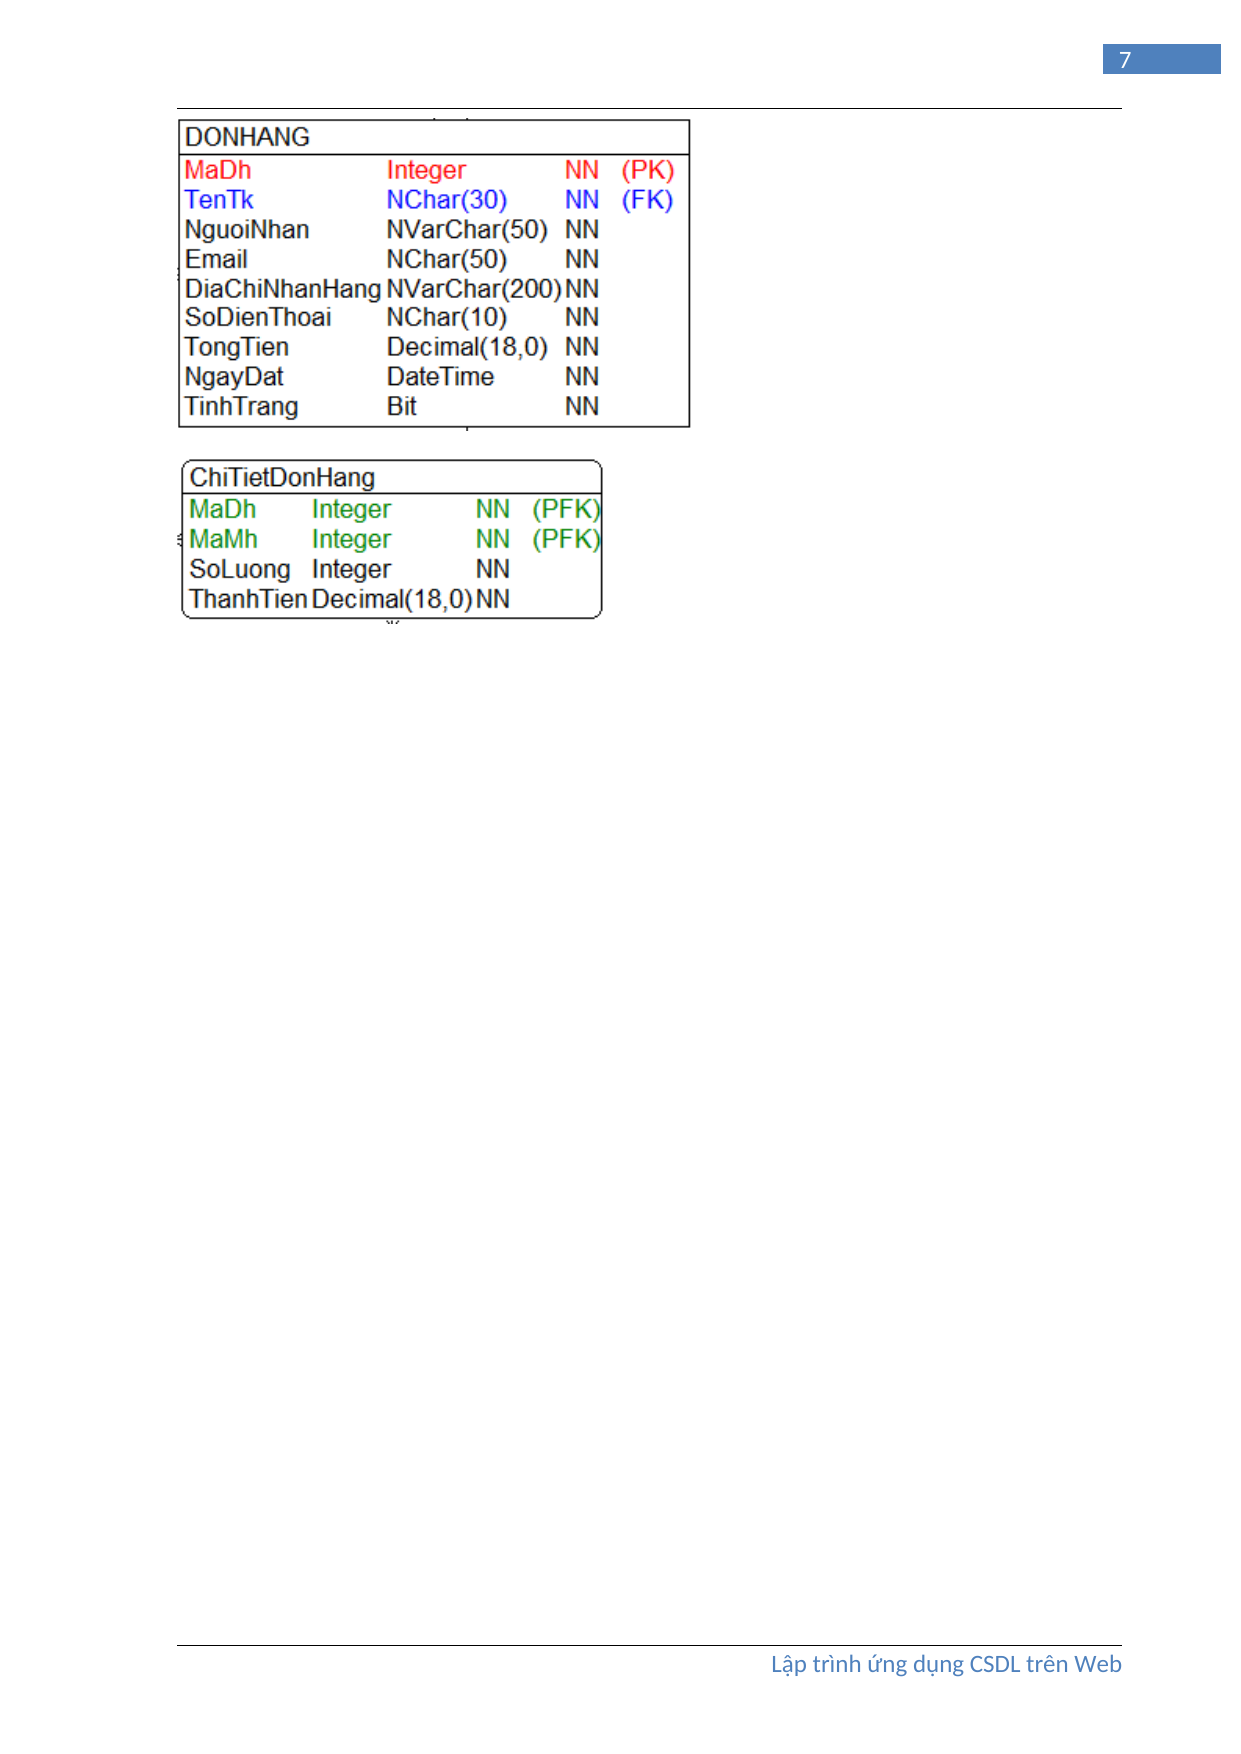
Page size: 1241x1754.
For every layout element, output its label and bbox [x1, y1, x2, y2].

picture [177, 118, 692, 431]
picture [177, 456, 609, 624]
